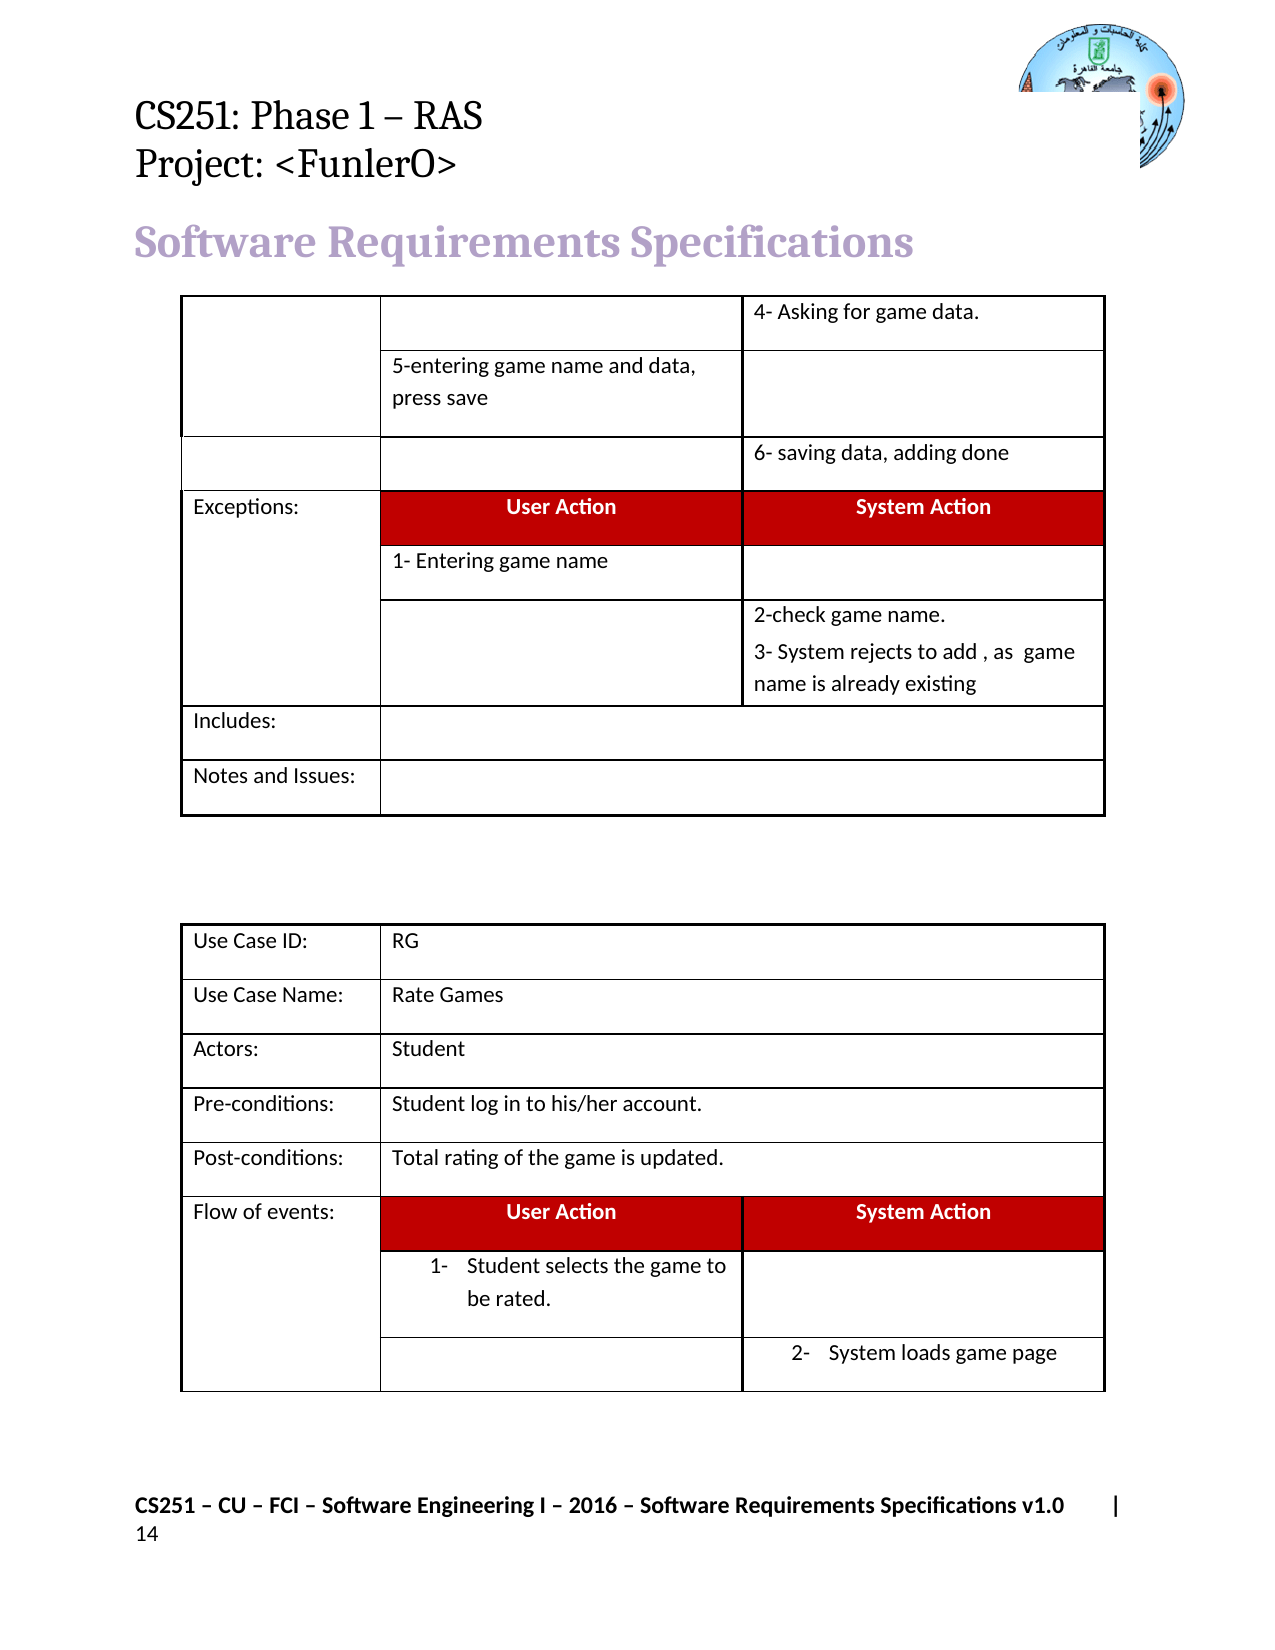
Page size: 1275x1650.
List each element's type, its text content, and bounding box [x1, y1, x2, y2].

table_cell Student log in to his/her account. [381, 1089, 1103, 1141]
table_cell Use Case Name: [183, 980, 380, 1033]
table_cell [182, 436, 380, 490]
picture [1018, 24, 1186, 180]
table_cell 1- Entering game name [381, 546, 741, 599]
table_cell 4- Asking for game data. [744, 297, 1103, 350]
table_cell Actors: [183, 1035, 380, 1087]
table_cell System Action [744, 492, 1103, 545]
table_header RG [381, 926, 1103, 979]
table_cell Total rating of the game is updated. [381, 1143, 1103, 1196]
table_cell System loads game page [744, 1338, 1103, 1391]
table_cell Student [381, 1035, 1103, 1087]
table_cell Includes: [183, 707, 380, 759]
table_cell [381, 438, 741, 490]
table_cell Rate Games [381, 980, 1103, 1033]
table_cell System Action [744, 1197, 1103, 1250]
table_cell [381, 1338, 741, 1391]
table_cell [744, 546, 1103, 599]
table_cell 5-entering game name and data, press save [381, 351, 741, 436]
table_cell User Action [381, 1197, 741, 1250]
table_cell Student selects the game to be rated. [381, 1252, 741, 1336]
table_cell Flow of events: [183, 1197, 380, 1391]
table_cell [744, 1252, 1103, 1336]
table_cell Pre-conditions: [183, 1089, 380, 1141]
table_cell 6- saving data, adding done [744, 438, 1103, 490]
table_cell [381, 707, 1103, 759]
table_cell Exceptions: [183, 490, 380, 705]
table_cell [381, 761, 1103, 814]
table_cell Notes and Issues: [183, 761, 380, 814]
table_cell [381, 297, 741, 350]
table_cell 2-check game name. 3- System rejects to add , as game name is already existing [744, 601, 1103, 705]
table_header Use Case ID: [183, 926, 380, 979]
table_cell User Action [381, 492, 741, 545]
table_cell Post-conditions: [183, 1143, 380, 1196]
table_cell [381, 601, 741, 705]
table_cell [744, 351, 1103, 436]
